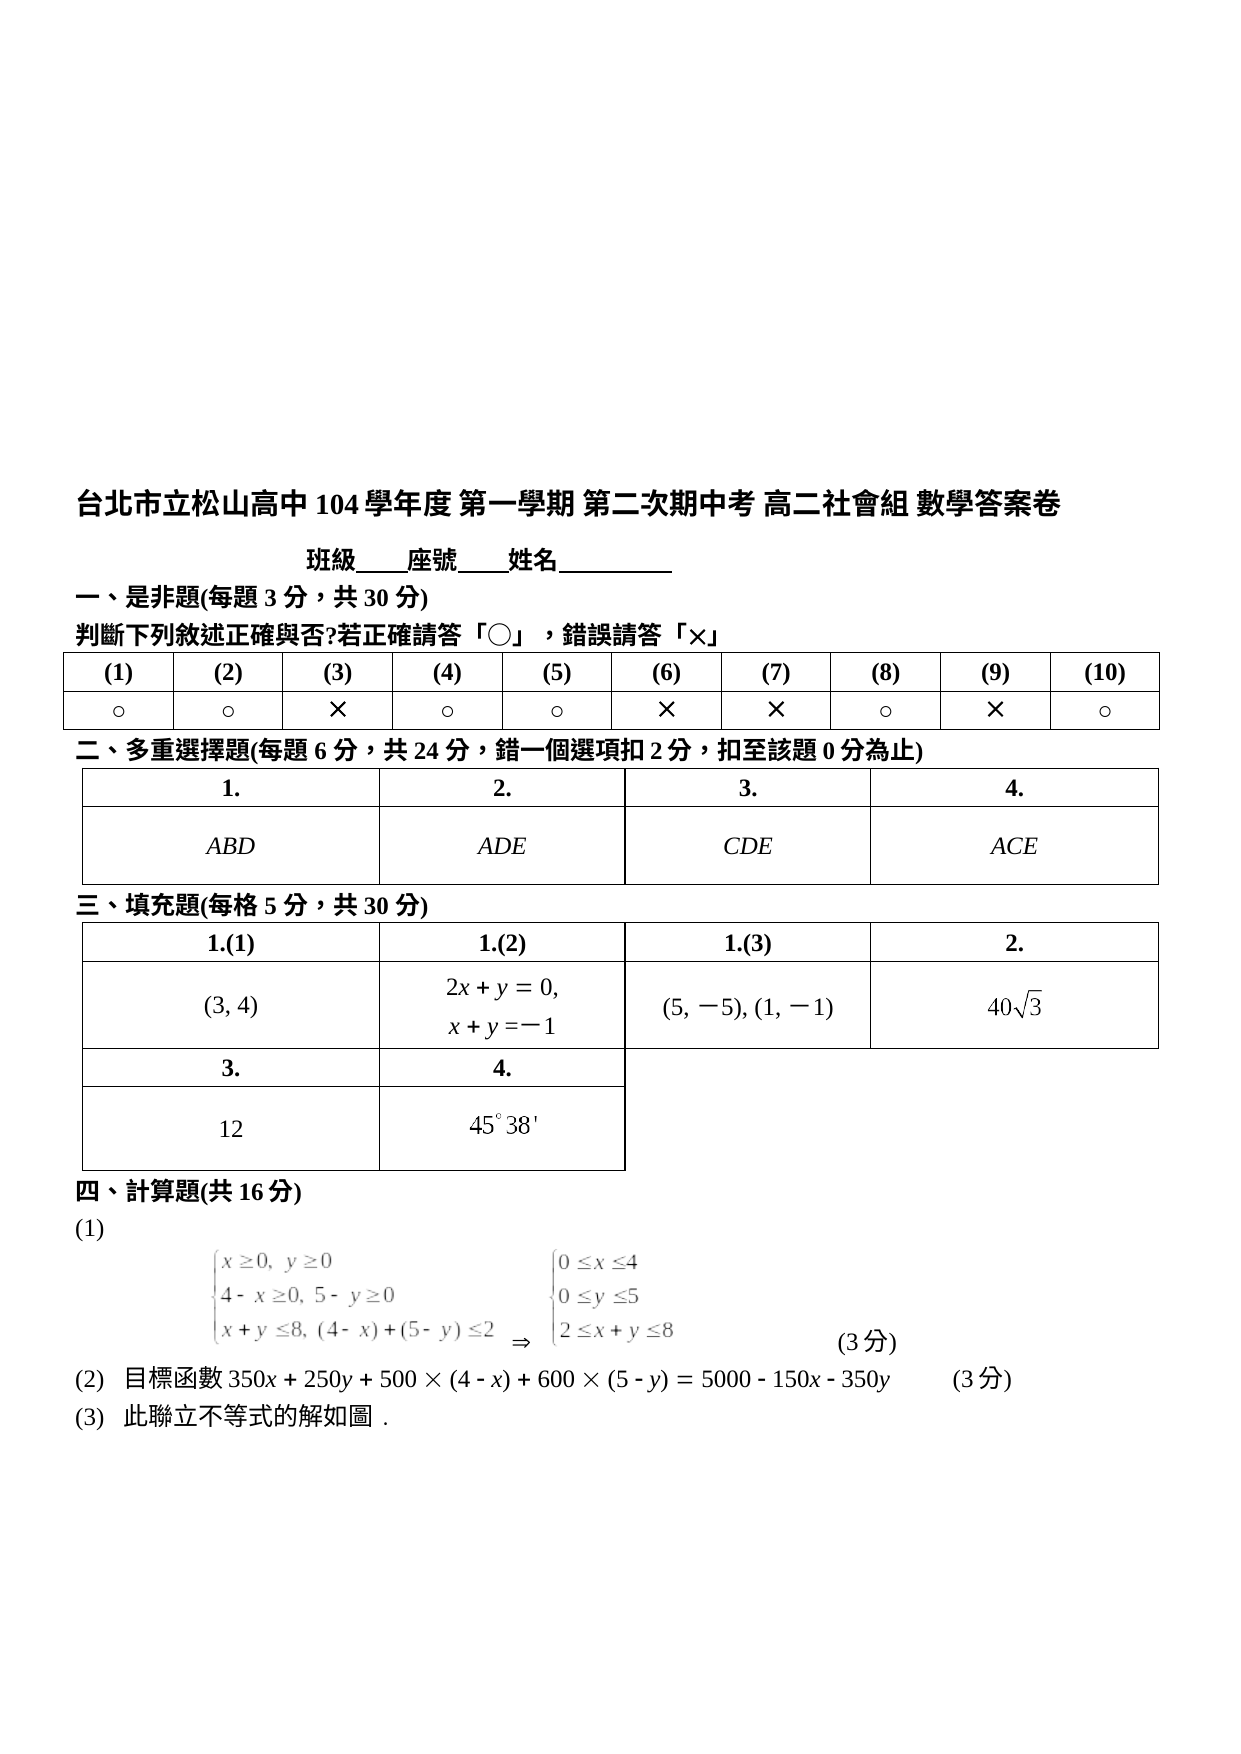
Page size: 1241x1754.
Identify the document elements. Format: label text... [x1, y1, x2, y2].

table_cell [871, 962, 1158, 1048]
table_cell ○ [503, 692, 611, 729]
table_cell (5, －5), (1, －1) [626, 962, 870, 1048]
table_cell 2x y 0, x y =－1 [380, 962, 624, 1048]
table_cell ABD [83, 807, 379, 884]
table_cell ○ [831, 692, 940, 729]
table_cell [941, 692, 1050, 729]
table_header 2. [380, 769, 624, 806]
table_header (1) [64, 653, 173, 691]
table_header 3. [626, 769, 870, 806]
text (1) (3分) [75, 1208, 1165, 1358]
table_cell (3, 4) [83, 962, 379, 1048]
table_cell ○ [174, 692, 282, 729]
table_cell 12 [83, 1087, 379, 1170]
table_header (4) [393, 653, 502, 691]
table_header (7) [722, 653, 830, 691]
table_cell 3. [83, 1049, 379, 1086]
text 一、是非題(每題 3 分，共 30 分) [75, 577, 1165, 614]
text 三、填充題(每格 5 分，共 30 分) [75, 885, 1165, 922]
table_header 1.(2) [380, 923, 624, 961]
table_cell ADE [380, 807, 624, 884]
text 四、計算題(共16分) [75, 1171, 1165, 1208]
text 二、多重選擇題(每題 6 分，共 24 分，錯一個選項扣2分，扣至該題0分為止) [75, 730, 1165, 768]
table_header (6) [612, 653, 721, 691]
text 台北市立松山高中 104學年度 第一學期 第二次期中考 高二社會組 數學答案卷 [75, 464, 1165, 539]
table_header 4. [871, 769, 1158, 806]
table_header (5) [503, 653, 611, 691]
table_cell 4. [380, 1049, 624, 1086]
table_cell [283, 692, 392, 729]
text (2) 目標函數350x 250y 500 (4 x) 600 (5 y) 5000 150x 350y (3分) [75, 1358, 1165, 1396]
table_header 1.(1) [83, 923, 379, 961]
table_header (8) [831, 653, 940, 691]
table_header 1. [83, 769, 379, 806]
text 判斷下列敘述正確與否?若正確請答「○」，錯誤請答「」 [75, 614, 1165, 652]
table_cell [722, 692, 830, 729]
table_cell ○ [393, 692, 502, 729]
table_cell ○ [1051, 692, 1159, 729]
table_cell [380, 1087, 624, 1170]
text 班級 座號 姓名 [75, 539, 1165, 577]
table_header 1.(3) [626, 923, 870, 961]
table_header (10) [1051, 653, 1159, 691]
table_header (2) [174, 653, 282, 691]
table_header (9) [941, 653, 1050, 691]
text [75, 1396, 1165, 1433]
table_cell [612, 692, 721, 729]
table_cell ACE [871, 807, 1158, 884]
table_header (3) [283, 653, 392, 691]
table_cell CDE [626, 807, 870, 884]
table_cell ○ [64, 692, 173, 729]
table_header 2. [871, 923, 1158, 961]
